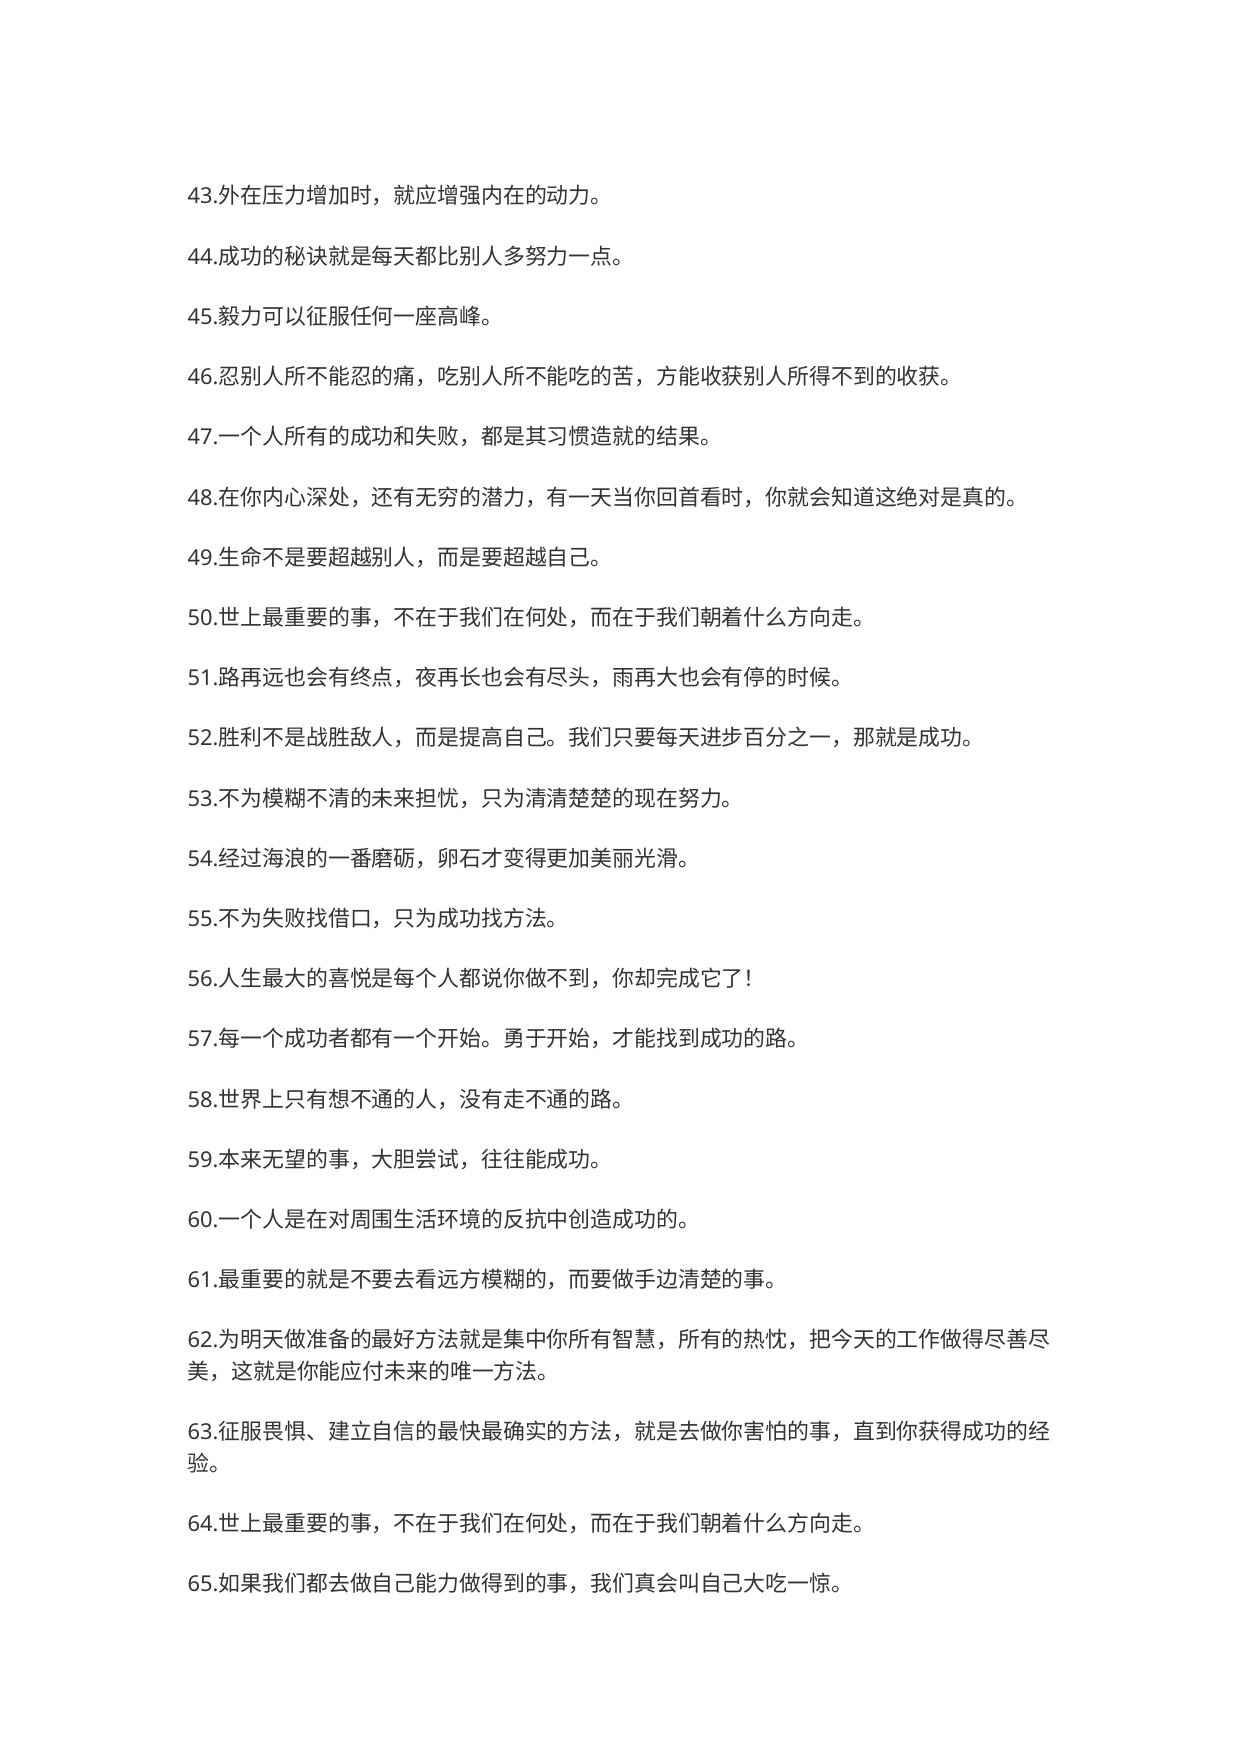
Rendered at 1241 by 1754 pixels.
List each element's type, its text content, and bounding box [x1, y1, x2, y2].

text 64.世上最重要的事，不在于我们在何处，而在于我们朝着什么方向走。 [187, 1506, 1053, 1538]
text 61.最重要的就是不要去看远方模糊的，而要做手边清楚的事。 [187, 1262, 1053, 1294]
text 52.胜利不是战胜敌人，而是提高自己。我们只要每天进步百分之一，那就是成功。 [187, 720, 1053, 752]
text 58.世界上只有想不通的人，没有走不通的路。 [187, 1082, 1053, 1113]
text 55.不为失败找借口，只为成功找方法。 [187, 901, 1053, 933]
text 54.经过海浪的一番磨砺，卵石才变得更加美丽光滑。 [187, 841, 1053, 872]
text 49.生命不是要超越别人，而是要超越自己。 [187, 540, 1053, 571]
text 62.为明天做准备的最好方法就是集中你所有智慧，所有的热忱，把今天的工作做得尽善尽美，这就是你能应付未来的唯一方法。 [187, 1322, 1053, 1386]
text 59.本来无望的事，大胆尝试，往往能成功。 [187, 1142, 1053, 1173]
text 60.一个人是在对周围生活环境的反抗中创造成功的。 [187, 1202, 1053, 1234]
text 51.路再远也会有终点，夜再长也会有尽头，雨再大也会有停的时候。 [187, 660, 1053, 692]
text 48.在你内心深处，还有无穷的潜力，有一天当你回首看时，你就会知道这绝对是真的。 [187, 479, 1053, 511]
text 56.人生最大的喜悦是每个人都说你做不到，你却完成它了！ [187, 961, 1053, 993]
text 57.每一个成功者都有一个开始。勇于开始，才能找到成功的路。 [187, 1021, 1053, 1053]
text 53.不为模糊不清的未来担忧，只为清清楚楚的现在努力。 [187, 781, 1053, 812]
text 44.成功的秘诀就是每天都比别人多努力一点。 [187, 239, 1053, 270]
text 63.征服畏惧、建立自信的最快最确实的方法，就是去做你害怕的事，直到你获得成功的经验。 [187, 1414, 1053, 1478]
text 47.一个人所有的成功和失败，都是其习惯造就的结果。 [187, 419, 1053, 451]
text 43.外在压力增加时，就应增强内在的动力。 [187, 178, 1053, 210]
text 65.如果我们都去做自己能力做得到的事，我们真会叫自己大吃一惊。 [187, 1566, 1053, 1598]
text 46.忍别人所不能忍的痛，吃别人所不能吃的苦，方能收获别人所得不到的收获。 [187, 359, 1053, 391]
text 50.世上最重要的事，不在于我们在何处，而在于我们朝着什么方向走。 [187, 600, 1053, 632]
text 45.毅力可以征服任何一座高峰。 [187, 299, 1053, 331]
